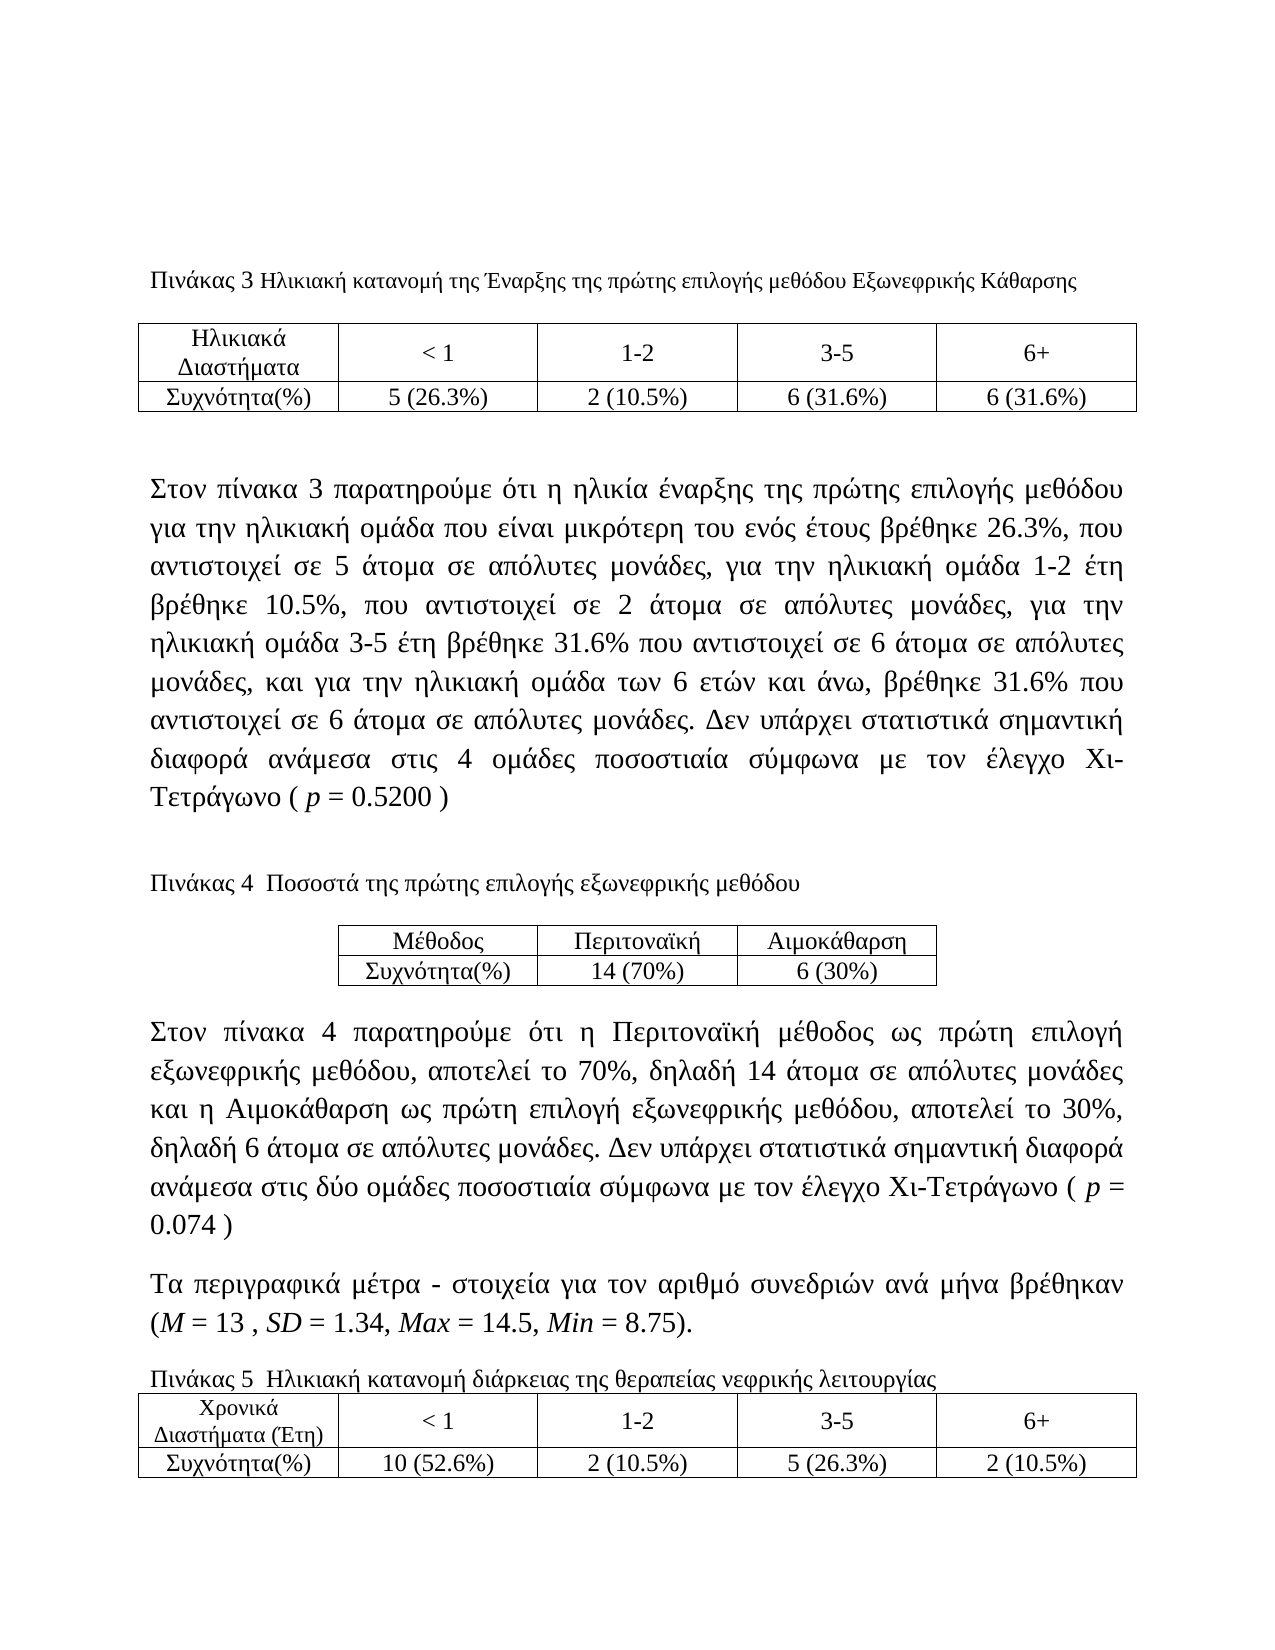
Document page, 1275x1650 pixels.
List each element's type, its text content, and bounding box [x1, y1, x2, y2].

table_cell 14 (70%) [538, 956, 737, 985]
table_cell 6 (31.6%) [738, 382, 936, 411]
table_cell 10 (52.6%) [339, 1448, 537, 1477]
table_cell Συχνότητα(%) [139, 382, 338, 411]
table_header 1-2 [538, 1394, 737, 1447]
table_header < 1 [339, 1394, 537, 1447]
table_header Αιμοκάθαρση [738, 926, 936, 955]
table_cell Συχνότητα(%) [139, 1448, 338, 1477]
table_cell Συχνότητα(%) [339, 956, 537, 985]
text Τα περιγραφικά μέτρα - στοιχεία για τον αριθμό συνεδριών ανά μήνα βρέθηκαν (M = 13 , SD = 1.34, Max = 14.5, Min = 8.75). [150, 1267, 1125, 1339]
table_header Μέθοδος [339, 926, 537, 955]
text Πινάκας 4 Ποσοστά της πρώτης επιλογής εξωνεφρικής μεθόδου [150, 868, 1125, 896]
table_cell 2 (10.5%) [538, 382, 737, 411]
table_header Ηλικιακά Διαστήματα [139, 324, 338, 381]
table_header 6+ [937, 324, 1136, 381]
table_header 3-5 [738, 1394, 936, 1447]
table_header < 1 [339, 324, 537, 381]
table_cell 6 (31.6%) [937, 382, 1136, 411]
table_cell 5 (26.3%) [339, 382, 537, 411]
table_header 6+ [937, 1394, 1136, 1447]
text Στον πίνακα 3 παρατηρούμε ότι η ηλικία έναρξης της πρώτης επιλογής μεθόδου για την ηλικιακή ομάδα που είναι μικρότερη του ενός έτους βρέθηκε 26.3%, που αντιστοιχεί σε 5 άτομα σε απόλυτες μονάδες, για την ηλικιακή ομάδα 1-2 έτη βρέθηκε 10.5%, που αντιστοιχεί σε 2 άτομα σε απόλυτες μονάδες, για την ηλικιακή ομάδα 3-5 έτη βρέθηκε 31.6% που αντιστοιχεί σε 6 άτομα σε απόλυτες μονάδες, και για την ηλικιακή ομάδα των 6 ετών και άνω, βρέθηκε 31.6% που αντιστοιχεί σε 6 άτομα σε απόλυτες μονάδες. Δεν υπάρχει στατιστικά σημαντική διαφορά ανάμεσα στις 4 ομάδες ποσοστιαία σύμφωνα με τον έλεγχο Χι-Τετράγωνο ( p = 0.5200 ) [150, 471, 1125, 813]
table_header 1-2 [538, 324, 737, 381]
table_header Περιτοναϊκή [538, 926, 737, 955]
table_header Χρονικά Διαστήματα (Έτη) [139, 1394, 338, 1447]
table_cell 2 (10.5%) [538, 1448, 737, 1477]
text Πινάκας 3 Ηλικιακή κατανομή της Έναρξης της πρώτης επιλογής μεθόδου Εξωνεφρικής Κάθαρσης [150, 265, 1125, 294]
text Στον πίνακα 4 παρατηρούμε ότι η Περιτοναϊκή μέθοδος ως πρώτη επιλογή εξωνεφρικής μεθόδου, αποτελεί το 70%, δηλαδή 14 άτομα σε απόλυτες μονάδες και η Αιμοκάθαρση ως πρώτη επιλογή εξωνεφρικής μεθόδου, αποτελεί το 30%, δηλαδή 6 άτομα σε απόλυτες μονάδες. Δεν υπάρχει στατιστικά σημαντική διαφορά ανάμεσα στις δύο ομάδες ποσοστιαία σύμφωνα με τον έλεγχο Χι-Τετράγωνο ( p = 0.074 ) [150, 1014, 1125, 1241]
table_header 3-5 [738, 324, 936, 381]
table_cell 2 (10.5%) [937, 1448, 1136, 1477]
table_cell 5 (26.3%) [738, 1448, 936, 1477]
text Πινάκας 5 Ηλικιακή κατανομή διάρκειας της θεραπείας νεφρικής λειτουργίας [150, 1364, 1125, 1393]
table_cell 6 (30%) [738, 956, 936, 985]
